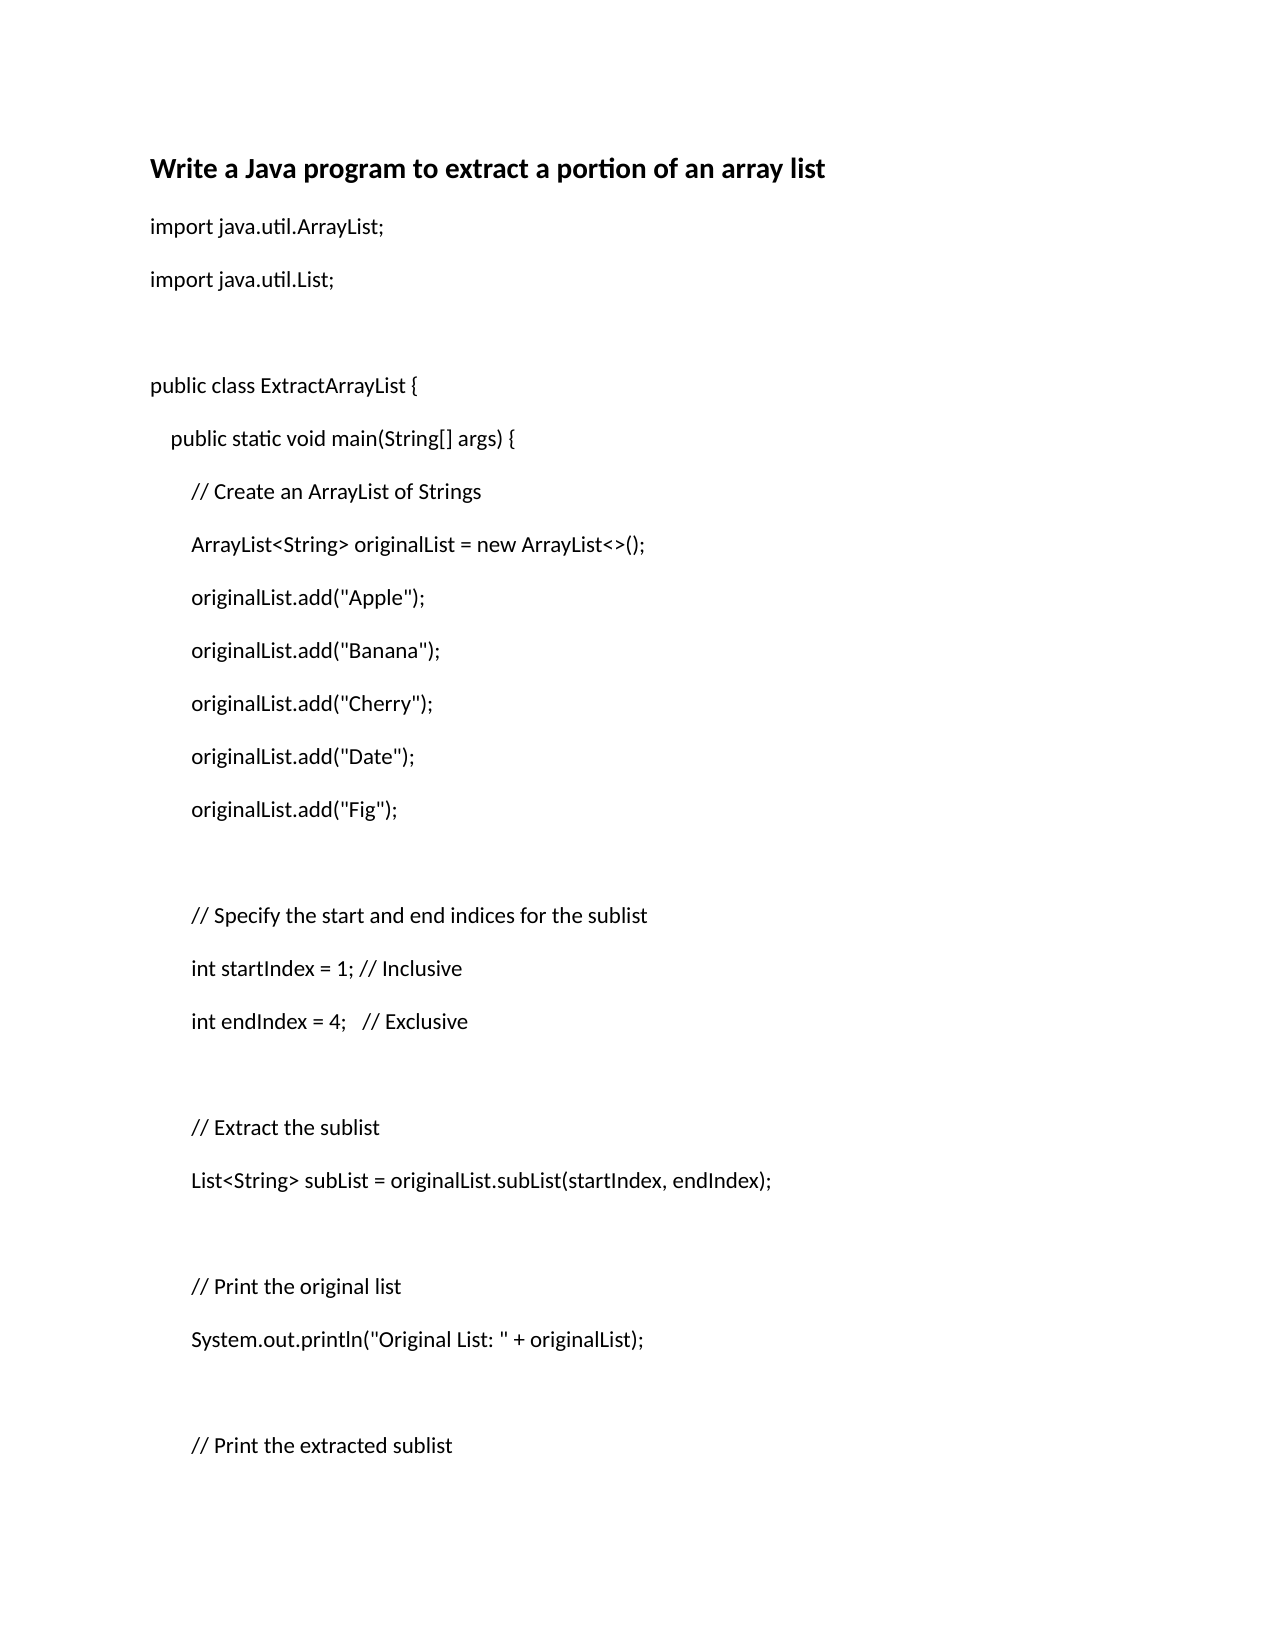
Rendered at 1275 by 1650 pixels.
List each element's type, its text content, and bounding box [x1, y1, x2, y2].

text Write a Java program to extract a portion of an array list [150, 150, 1125, 186]
text originalList.add("Apple"); [150, 583, 1125, 611]
text // Print the original list [150, 1272, 1125, 1300]
text import java.util.List; [150, 265, 1125, 293]
text ArrayList<String> originalList = new ArrayList<>(); [150, 530, 1125, 558]
text originalList.add("Cherry"); [150, 689, 1125, 717]
text // Specify the start and end indices for the sublist [150, 901, 1125, 929]
text public class ExtractArrayList { [150, 371, 1125, 399]
text originalList.add("Date"); [150, 742, 1125, 770]
text // Create an ArrayList of Strings [150, 477, 1125, 505]
text int startIndex = 1; // Inclusive [150, 954, 1125, 982]
text import java.util.ArrayList; [150, 212, 1125, 240]
text originalList.add("Banana"); [150, 636, 1125, 664]
text List<String> subList = originalList.subList(startIndex, endIndex); [150, 1166, 1125, 1194]
text originalList.add("Fig"); [150, 795, 1125, 823]
text int endIndex = 4; // Exclusive [150, 1007, 1125, 1035]
text System.out.println("Original List: " + originalList); [150, 1325, 1125, 1353]
text // Extract the sublist [150, 1113, 1125, 1141]
text public static void main(String[] args) { [150, 424, 1125, 452]
text // Print the extracted sublist [150, 1431, 1125, 1459]
